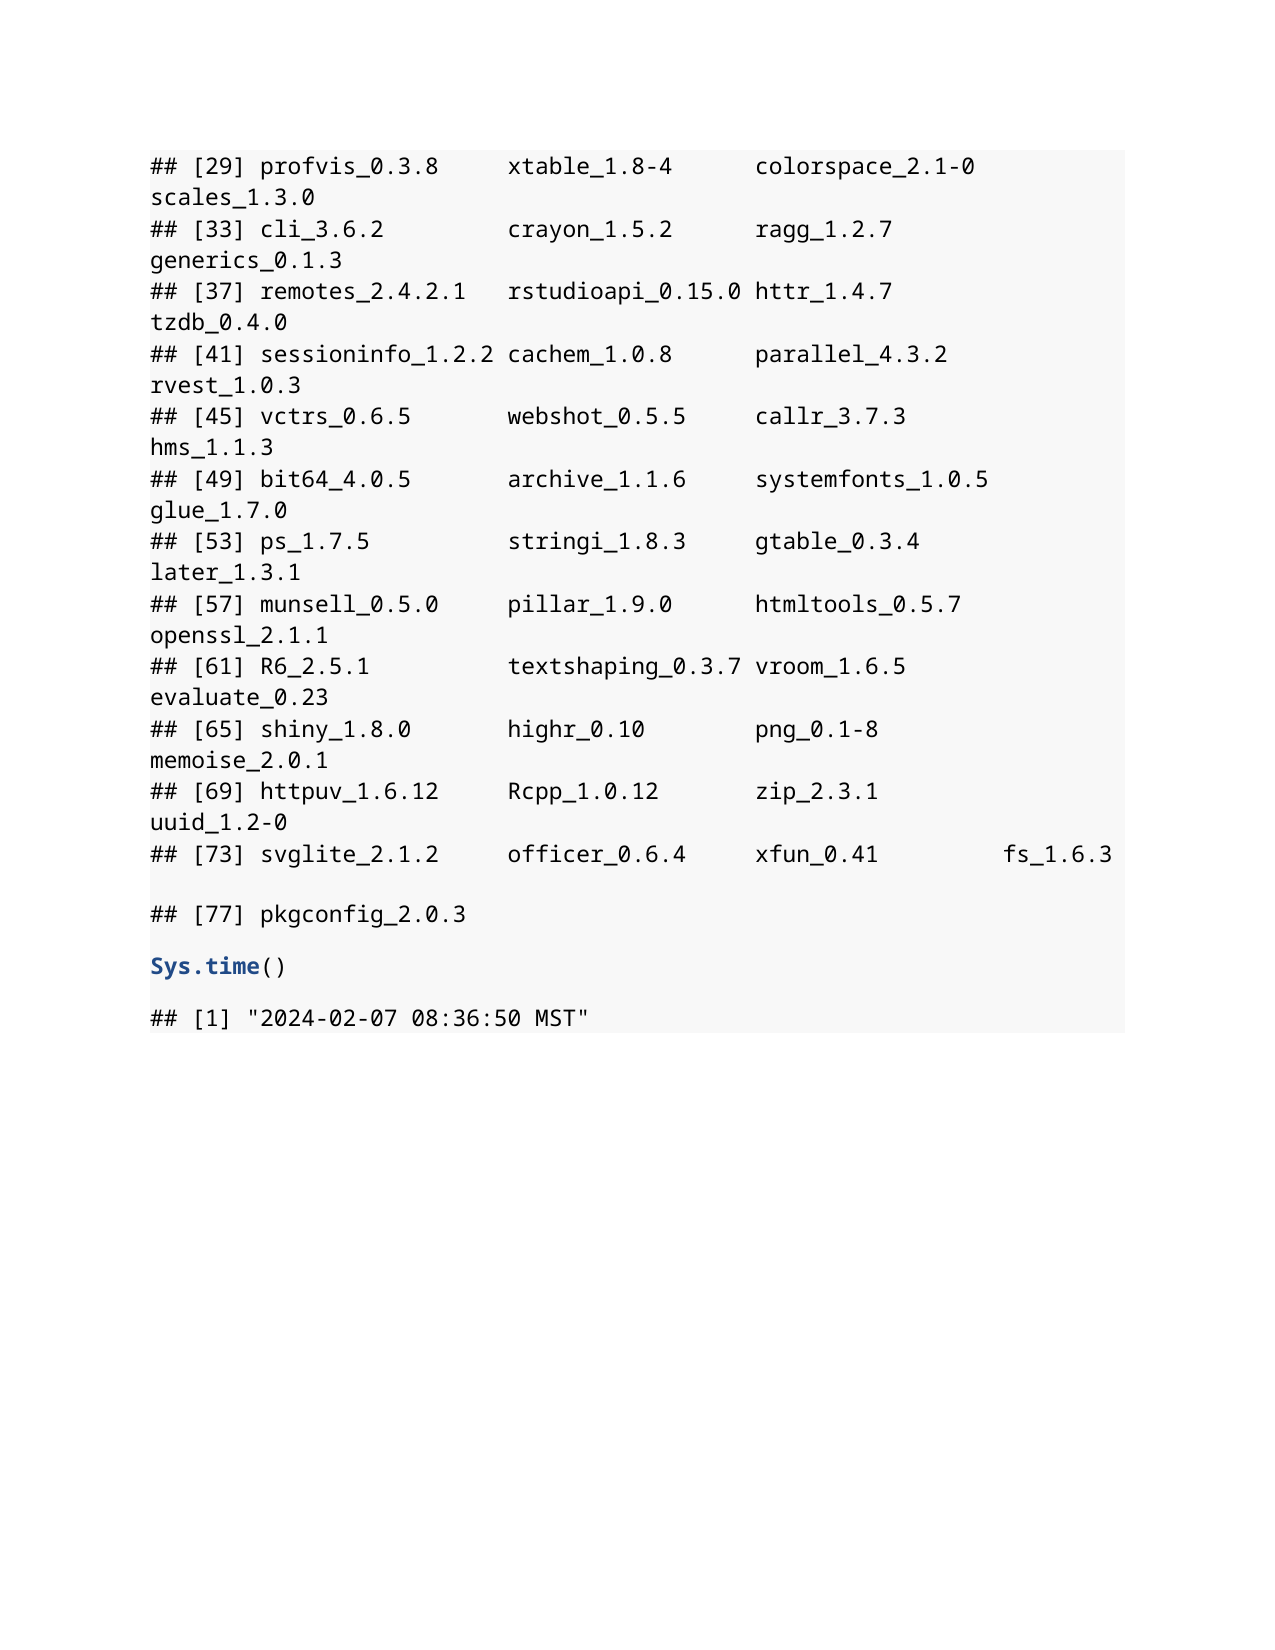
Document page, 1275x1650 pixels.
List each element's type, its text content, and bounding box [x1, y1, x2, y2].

text Sys.time() [150, 949, 1125, 981]
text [150, 150, 1125, 929]
text ## [1] "2024-02-07 08:36:50 MST" [150, 1002, 1125, 1033]
